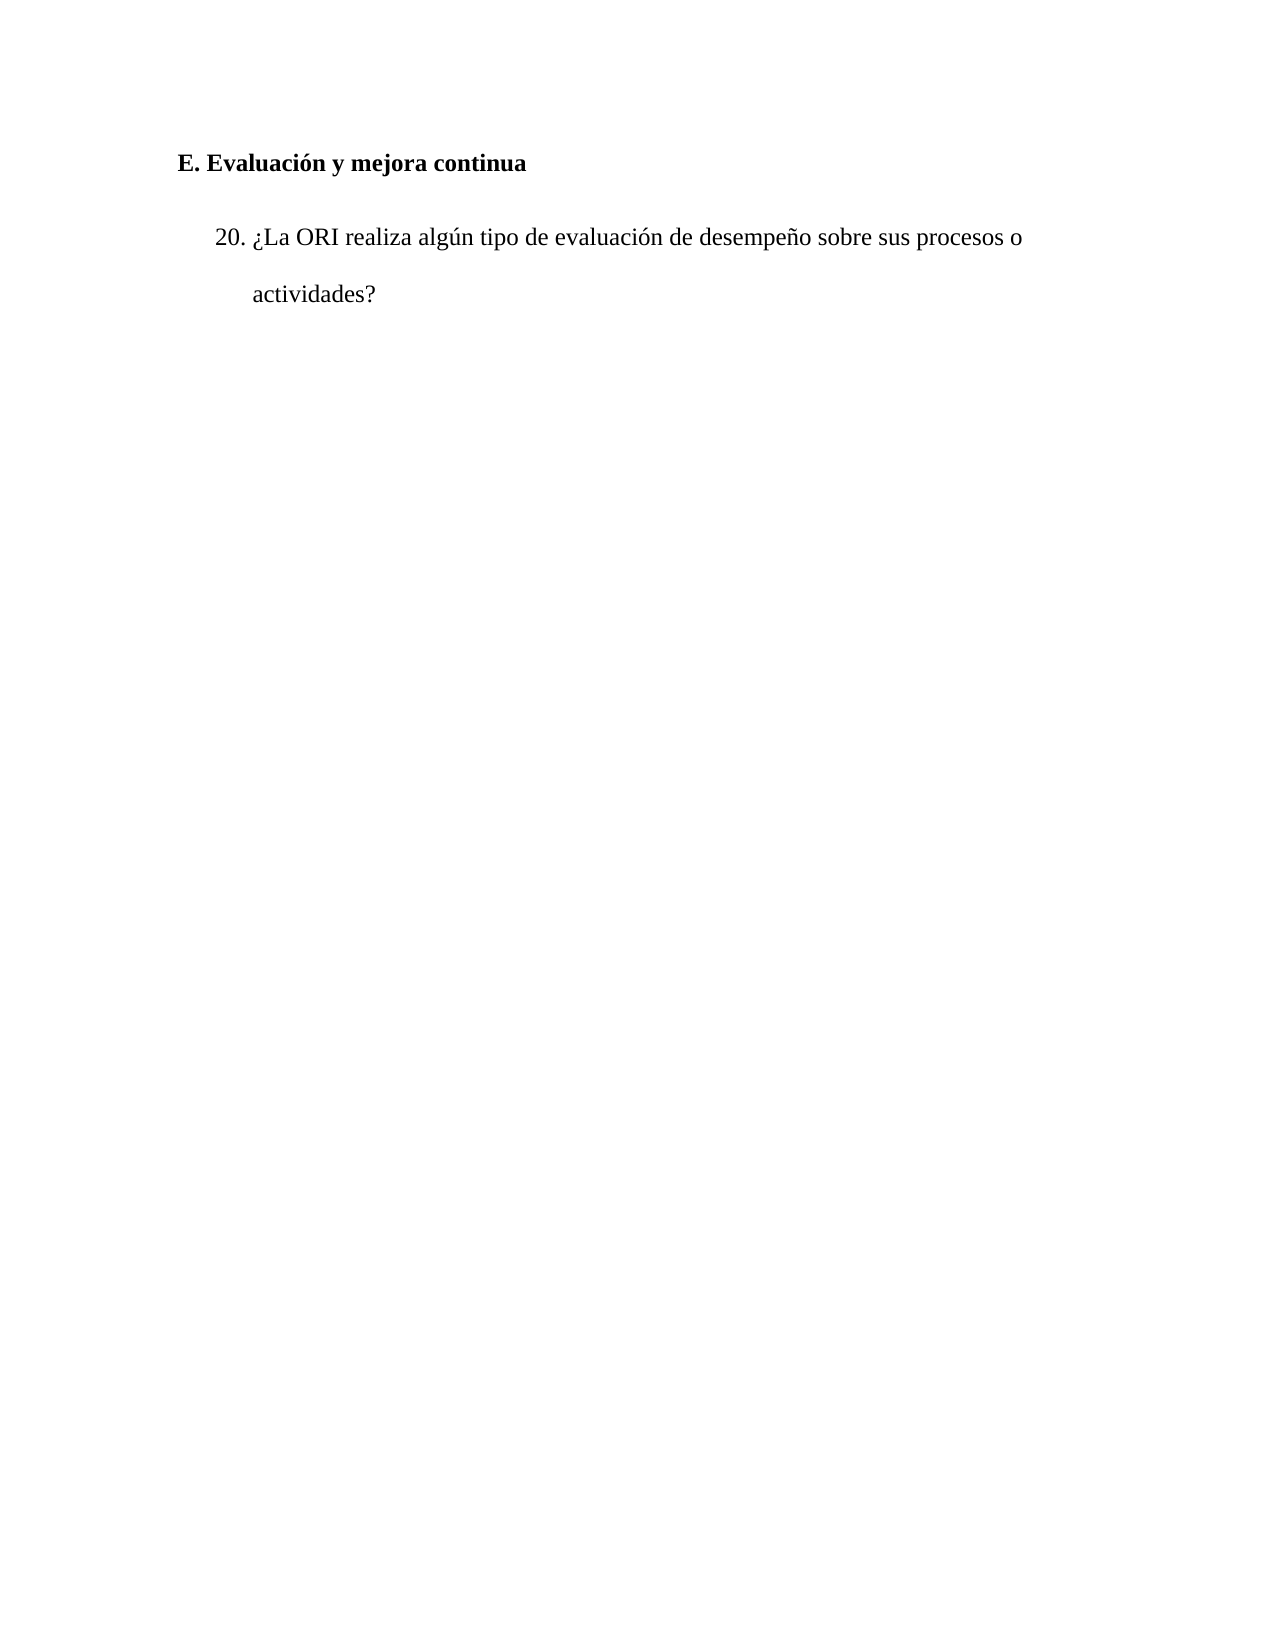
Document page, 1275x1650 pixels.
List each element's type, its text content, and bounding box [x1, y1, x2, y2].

list ¿La ORI realiza algún tipo de evaluación de desempeño sobre sus procesos o actividades? [215, 222, 1098, 308]
text E. Evaluación y mejora continua [177, 148, 1098, 176]
